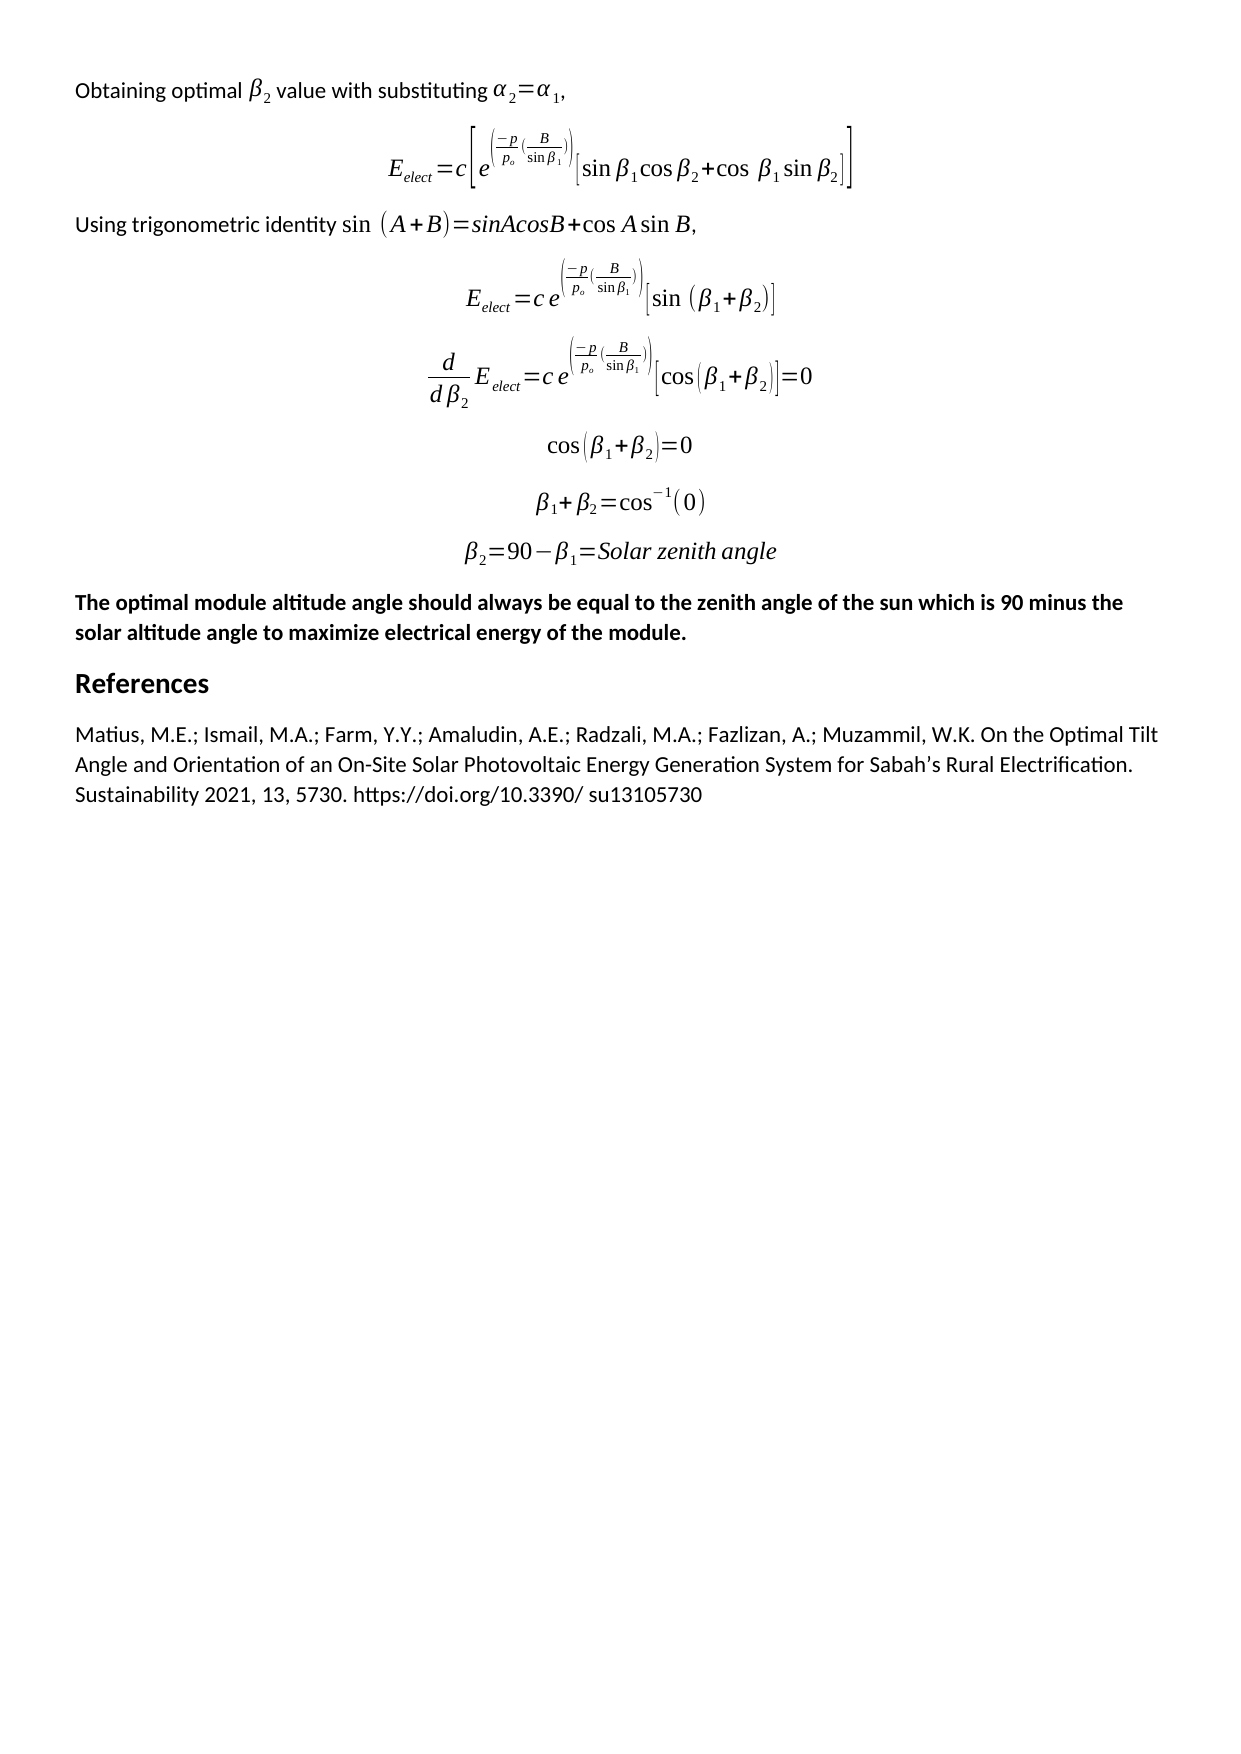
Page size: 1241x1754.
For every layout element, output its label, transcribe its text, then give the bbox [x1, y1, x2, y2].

text The optimal module altitude angle should always be equal to the zenith angle of the sun which is 90 minus the solar altitude angle to maximize electrical energy of the module. [75, 588, 1165, 646]
text References [75, 665, 1165, 700]
text Using trigonometric identity , [75, 209, 1165, 239]
text Matius, M.E.; Ismail, M.A.; Farm, Y.Y.; Amaludin, A.E.; Radzali, M.A.; Fazlizan, A.; Muzammil, W.K. On the Optimal Tilt Angle and Orientation of an On-Site Solar Photovoltaic Energy Generation System for Sabah’s Rural Electrification. Sustainability 2021, 13, 5730. https://doi.org/10.3390/ su13105730 [75, 720, 1165, 808]
text Obtaining optimal value with substituting , [75, 75, 1165, 106]
